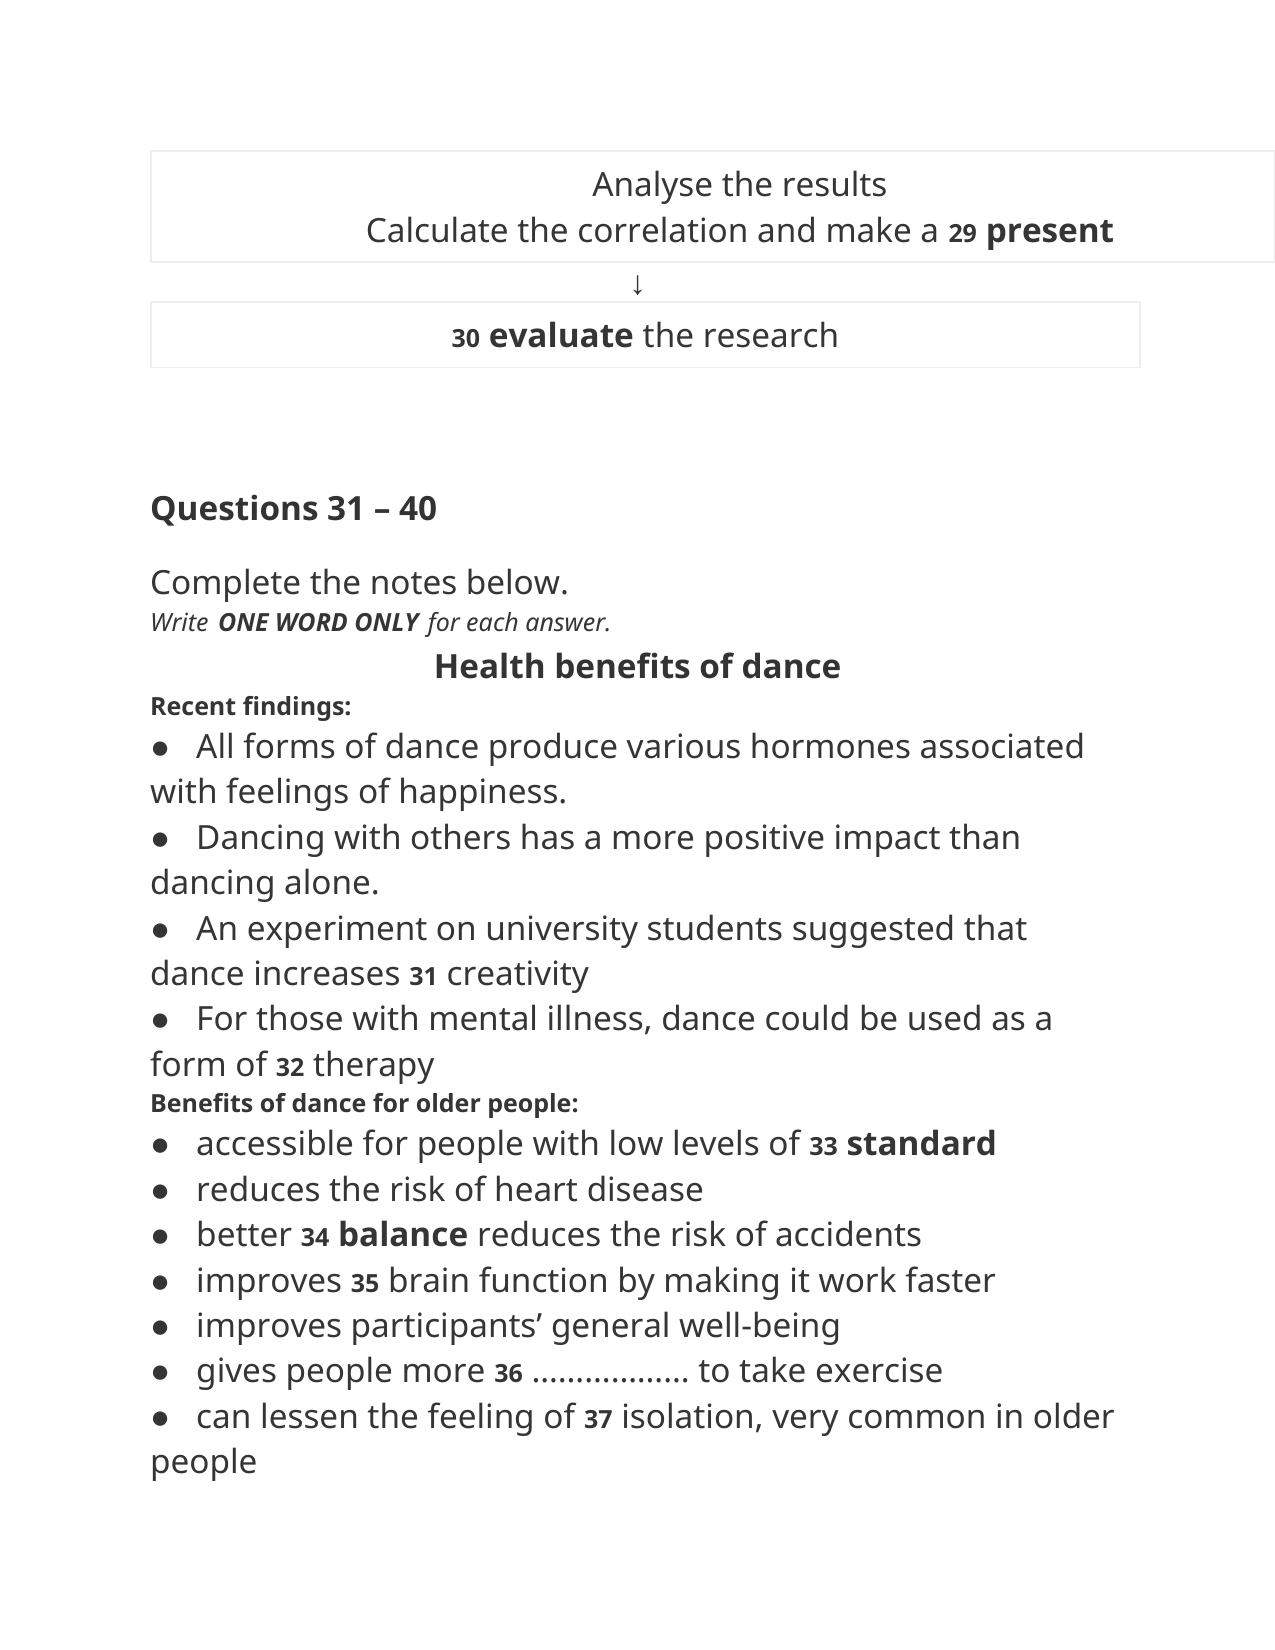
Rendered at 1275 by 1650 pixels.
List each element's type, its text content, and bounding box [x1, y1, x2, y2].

text ● improves participants’ general well-being [150, 1302, 1125, 1347]
text ↓ [150, 263, 1125, 301]
text ● For those with mental illness, dance could be used as a form of 32 therapy [150, 995, 1125, 1086]
text ● improves 35 brain function by making it work faster [150, 1256, 1125, 1302]
text Complete the notes below. [150, 559, 1125, 604]
text ● An experiment on university students suggested that dance increases 31 creativity [150, 904, 1125, 995]
subtitle Health benefits of dance [150, 639, 1125, 689]
text ● better 34 balance reduces the risk of accidents [150, 1211, 1125, 1256]
text ● reduces the risk of heart disease [150, 1166, 1125, 1211]
text ● can lessen the feeling of 37 isolation, very common in older people [150, 1393, 1125, 1483]
text ● Dancing with others has a more positive impact than dancing alone. [150, 813, 1125, 904]
table_header 30 evaluate the research [152, 303, 1139, 367]
text Write ONE WORD ONLY for each answer. [150, 604, 1125, 639]
table_header Analyse the results Calculate the correlation and make a 29 present [152, 152, 1274, 261]
text Recent findings: [150, 689, 1125, 723]
text ● gives people more 36 ……………… to take exercise [150, 1347, 1125, 1393]
subtitle Questions 31 – 40 [150, 480, 1125, 530]
text Benefits of dance for older people: [150, 1086, 1125, 1120]
text ● accessible for people with low levels of 33 standard [150, 1120, 1125, 1166]
text ● All forms of dance produce various hormones associated with feelings of happiness. [150, 723, 1125, 813]
